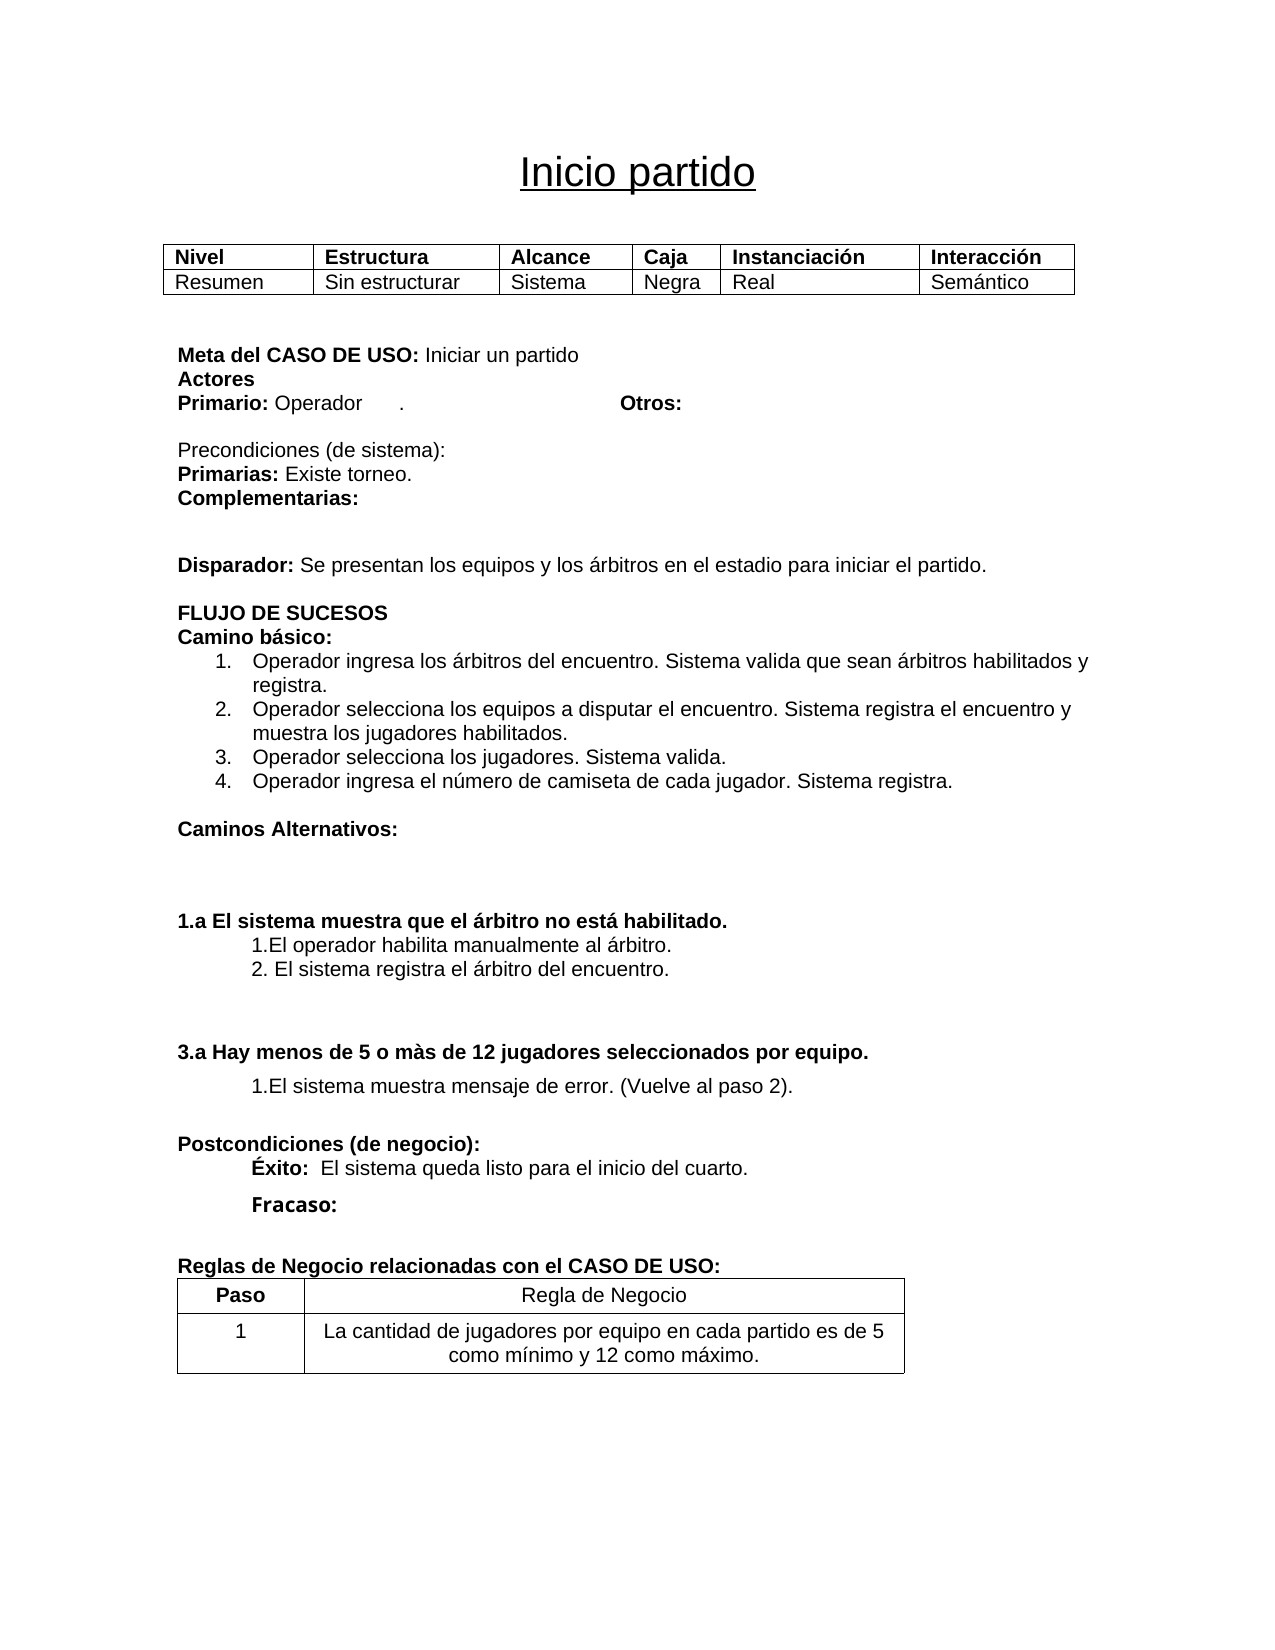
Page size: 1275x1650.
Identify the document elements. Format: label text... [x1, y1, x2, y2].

title Disparador: Se presentan los equipos y los árbitros en el estadio para iniciar el partido. [177, 553, 1098, 577]
title Caminos Alternativos: [177, 817, 1098, 841]
table_cell Sin estructurar [314, 270, 499, 293]
table_cell 1 [178, 1314, 304, 1373]
title FLUJO DE SUCESOS [177, 601, 1098, 625]
table_header Nivel [164, 245, 313, 268]
list Operador ingresa el número de camiseta de cada jugador. Sistema registra. [215, 769, 1098, 793]
text 1.El operador habilita manualmente al árbitro. [177, 933, 1098, 957]
text 1.a El sistema muestra que el árbitro no está habilitado. [177, 909, 1098, 933]
text 3.a Hay menos de 5 o màs de 12 jugadores seleccionados por equipo. [177, 1039, 1098, 1063]
table_header Caja [633, 245, 720, 268]
title Inicio partido [177, 148, 1098, 196]
table_cell Negra [633, 270, 720, 293]
text Fracaso: [177, 1191, 1098, 1219]
table_header Instanciación [721, 245, 919, 268]
table_cell Real [721, 270, 919, 293]
title Meta del CASO DE USO: Iniciar un partido [177, 342, 1098, 366]
table_cell Resumen [164, 270, 313, 293]
table_cell Sistema [500, 270, 632, 293]
text 2. El sistema registra el árbitro del encuentro. [177, 957, 1098, 981]
title Reglas de Negocio relacionadas con el CASO DE USO: [177, 1253, 1098, 1277]
table_cell La cantidad de jugadores por equipo en cada partido es de 5 como mínimo y 12 como máximo. [305, 1314, 904, 1373]
title Primario: Operador . Otros: [177, 390, 1098, 414]
list Operador selecciona los equipos a disputar el encuentro. Sistema registra el encuentro y muestra los jugadores habilitados. [215, 697, 1098, 745]
text 1.El sistema muestra mensaje de error. (Vuelve al paso 2). [177, 1074, 1098, 1098]
title Éxito: El sistema queda listo para el inicio del cuarto. [177, 1156, 1098, 1180]
title Actores [177, 366, 1098, 390]
table_header Alcance [500, 245, 632, 268]
subtitle Primarias: Existe torneo. [177, 462, 1098, 486]
subtitle Complementarias: [177, 486, 1098, 510]
table_header Regla de Negocio [305, 1279, 904, 1313]
table_header Paso [178, 1279, 304, 1313]
title Camino básico: [177, 625, 1098, 649]
table_header Interacción [920, 245, 1074, 268]
list Operador selecciona los jugadores. Sistema valida. [215, 745, 1098, 769]
table_cell Semántico [920, 270, 1074, 293]
table_header Estructura [314, 245, 499, 268]
title Postcondiciones (de negocio): [177, 1132, 1098, 1156]
list Operador ingresa los árbitros del encuentro. Sistema valida que sean árbitros habilitados y registra. [215, 649, 1098, 697]
title Precondiciones (de sistema): [177, 438, 1098, 462]
